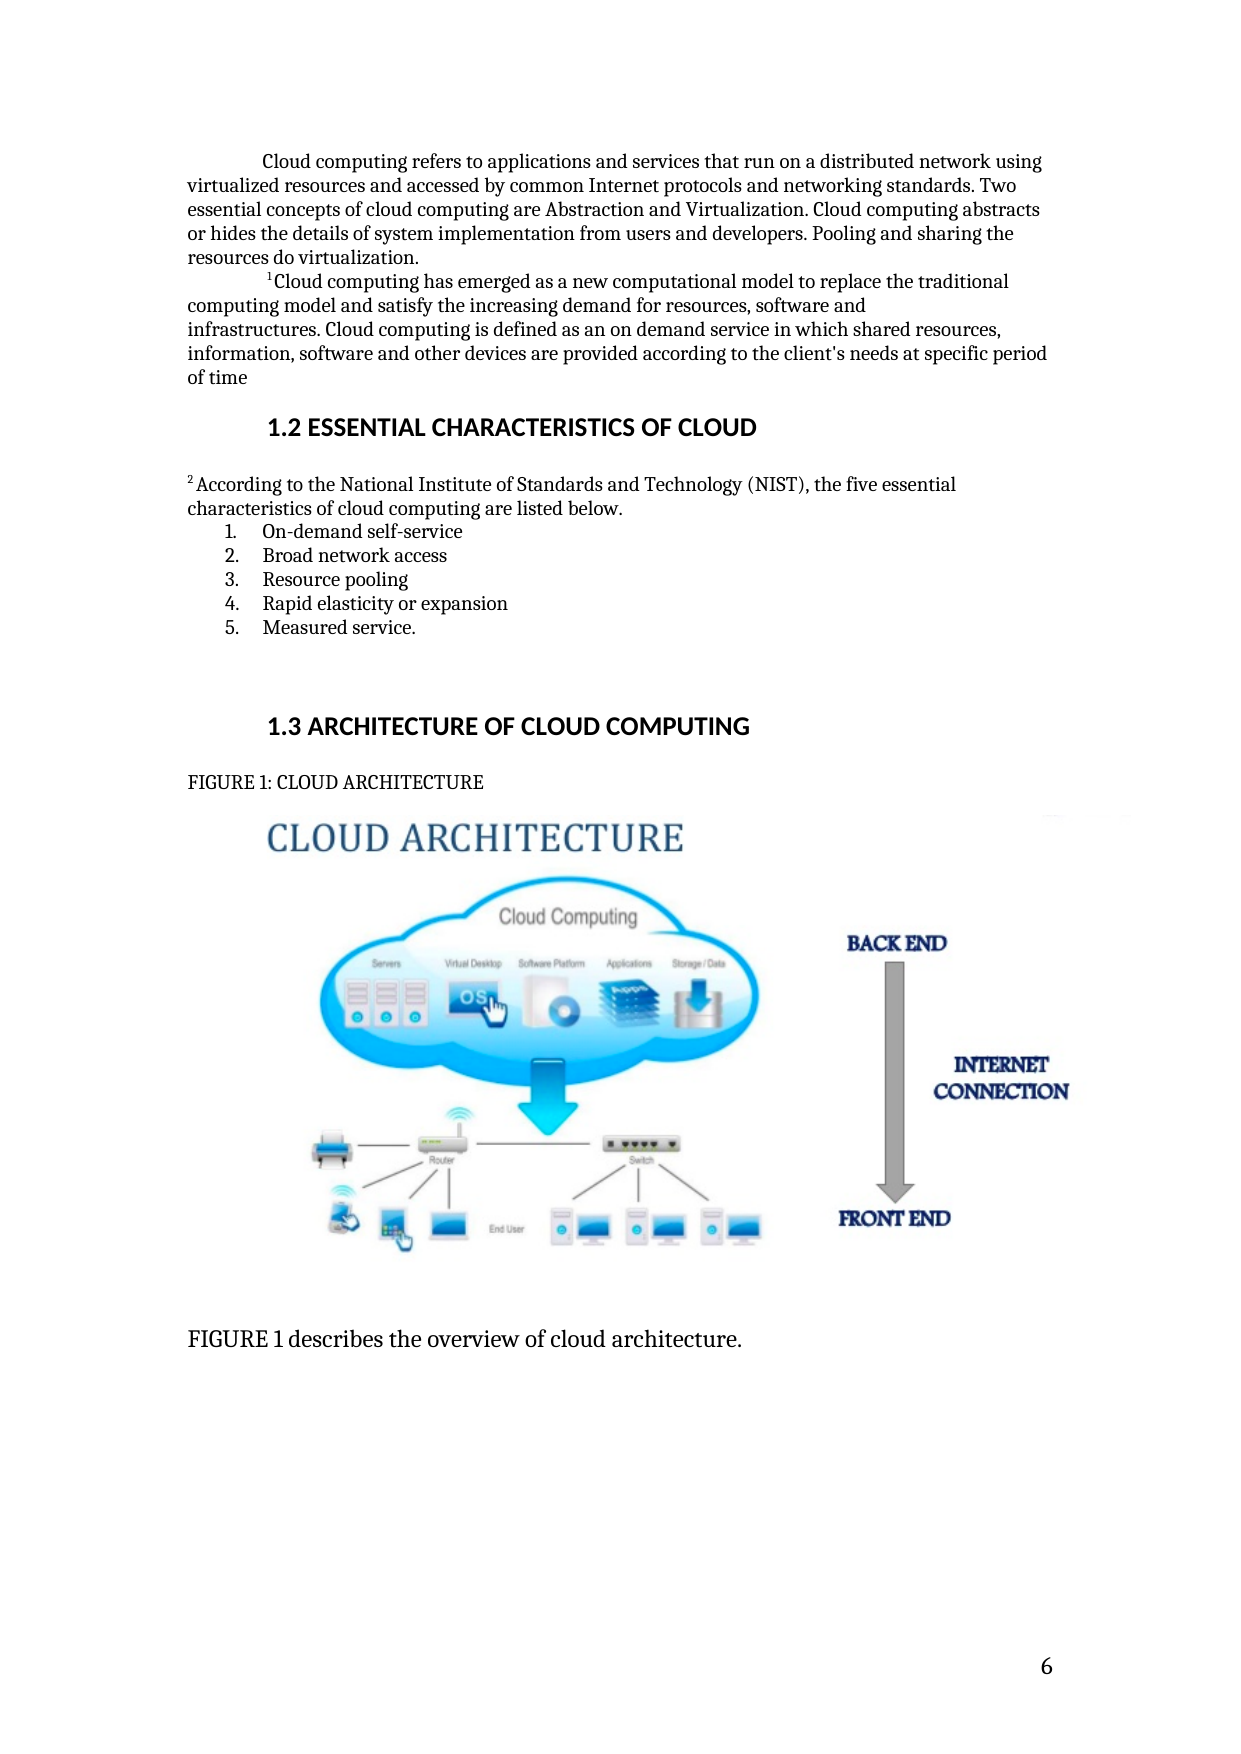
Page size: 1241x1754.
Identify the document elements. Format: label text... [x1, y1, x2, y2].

list On-demand self-service [225, 520, 1053, 544]
text FIGURE 1: CLOUD ARCHITECTURE [187, 770, 1053, 794]
list Resource pooling [225, 568, 1053, 592]
text 2 According to the National Institute of Standards and Technology (NIST), the five essential characteristics of cloud computing are listed below. [187, 472, 1053, 520]
list Broad network access [225, 544, 1053, 568]
list Rapid elasticity or expansion [225, 592, 1053, 616]
subtitle 1.3 ARCHITECTURE OF CLOUD COMPUTING [267, 709, 1053, 742]
subtitle 1.2 ESSENTIAL CHARACTERISTICS OF CLOUD [267, 410, 1053, 443]
list Measured service. [225, 616, 1053, 640]
text 1 Cloud computing has emerged as a new computational model to replace the traditional computing model and satisfy the increasing demand for resources, software and infrastructures. Cloud computing is defined as an on demand service in which shared resources, information, software and other devices are provided according to the client's needs at specific period of time [187, 270, 1053, 389]
text FIGURE 1 describes the overview of cloud architecture. [187, 1325, 1053, 1353]
picture [266, 815, 1131, 1268]
text Cloud computing refers to applications and services that run on a distributed network using virtualized resources and accessed by common Internet protocols and networking standards. Two essential concepts of cloud computing are Abstraction and Virtualization. Cloud computing abstracts or hides the details of system implementation from users and developers. Pooling and sharing the resources do virtualization. [187, 150, 1053, 270]
